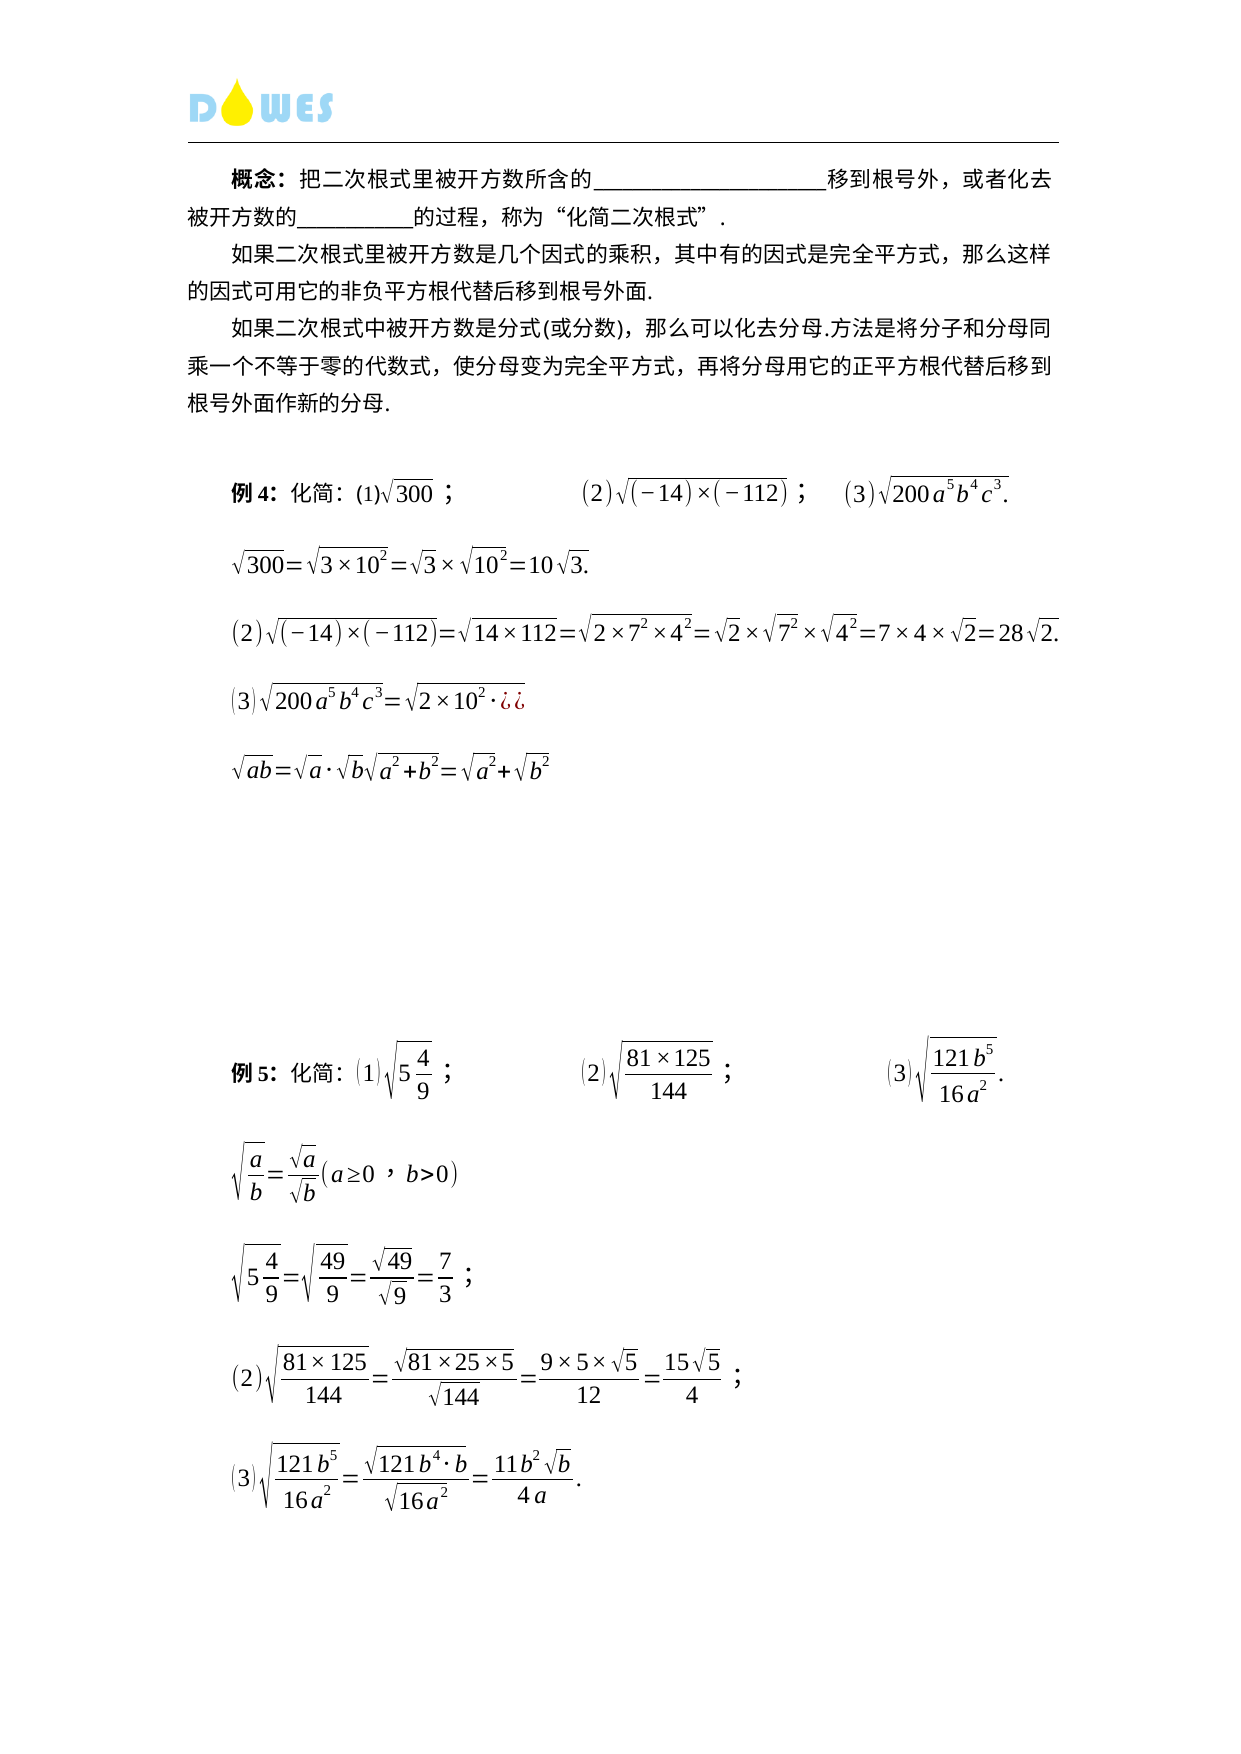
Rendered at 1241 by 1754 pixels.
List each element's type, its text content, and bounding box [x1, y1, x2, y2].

text [点评]在利用积的算术平方根的性质：(a≥0，b≥0)进行化简时，一要注意公式中的限制条件；二要注意被开方数一定是乘积的形式，一定不要出现这样的错误. [187, 736, 1053, 801]
picture [178, 71, 346, 139]
text 概念：把二次根式里被开方数所含的________________________移到根号外，或者化去被开方数的____________的过程，称为“化简二次根式”. [187, 162, 1053, 232]
text 例4：化简：(1) [187, 459, 1053, 524]
text 例5：化简： [187, 1023, 1053, 1120]
text [解](1) [187, 529, 1053, 594]
text 如果二次根式里被开方数是几个因式的乘积，其中有的因式是完全平方式，那么这样的因式可用它的非负平方根代替后移到根号外面. [187, 236, 1053, 306]
text [解](1) [187, 1227, 1053, 1325]
text [解析]这类题可用来化简. [187, 1125, 1053, 1222]
text 如果二次根式中被开方数是分式(或分数)，那么可以化去分母.方法是将分子和分母同乘一个不等于零的代数式，使分母变为完全平方式，再将分母用它的正平方根代替后移到根号外面作新的分母. [187, 311, 1053, 418]
